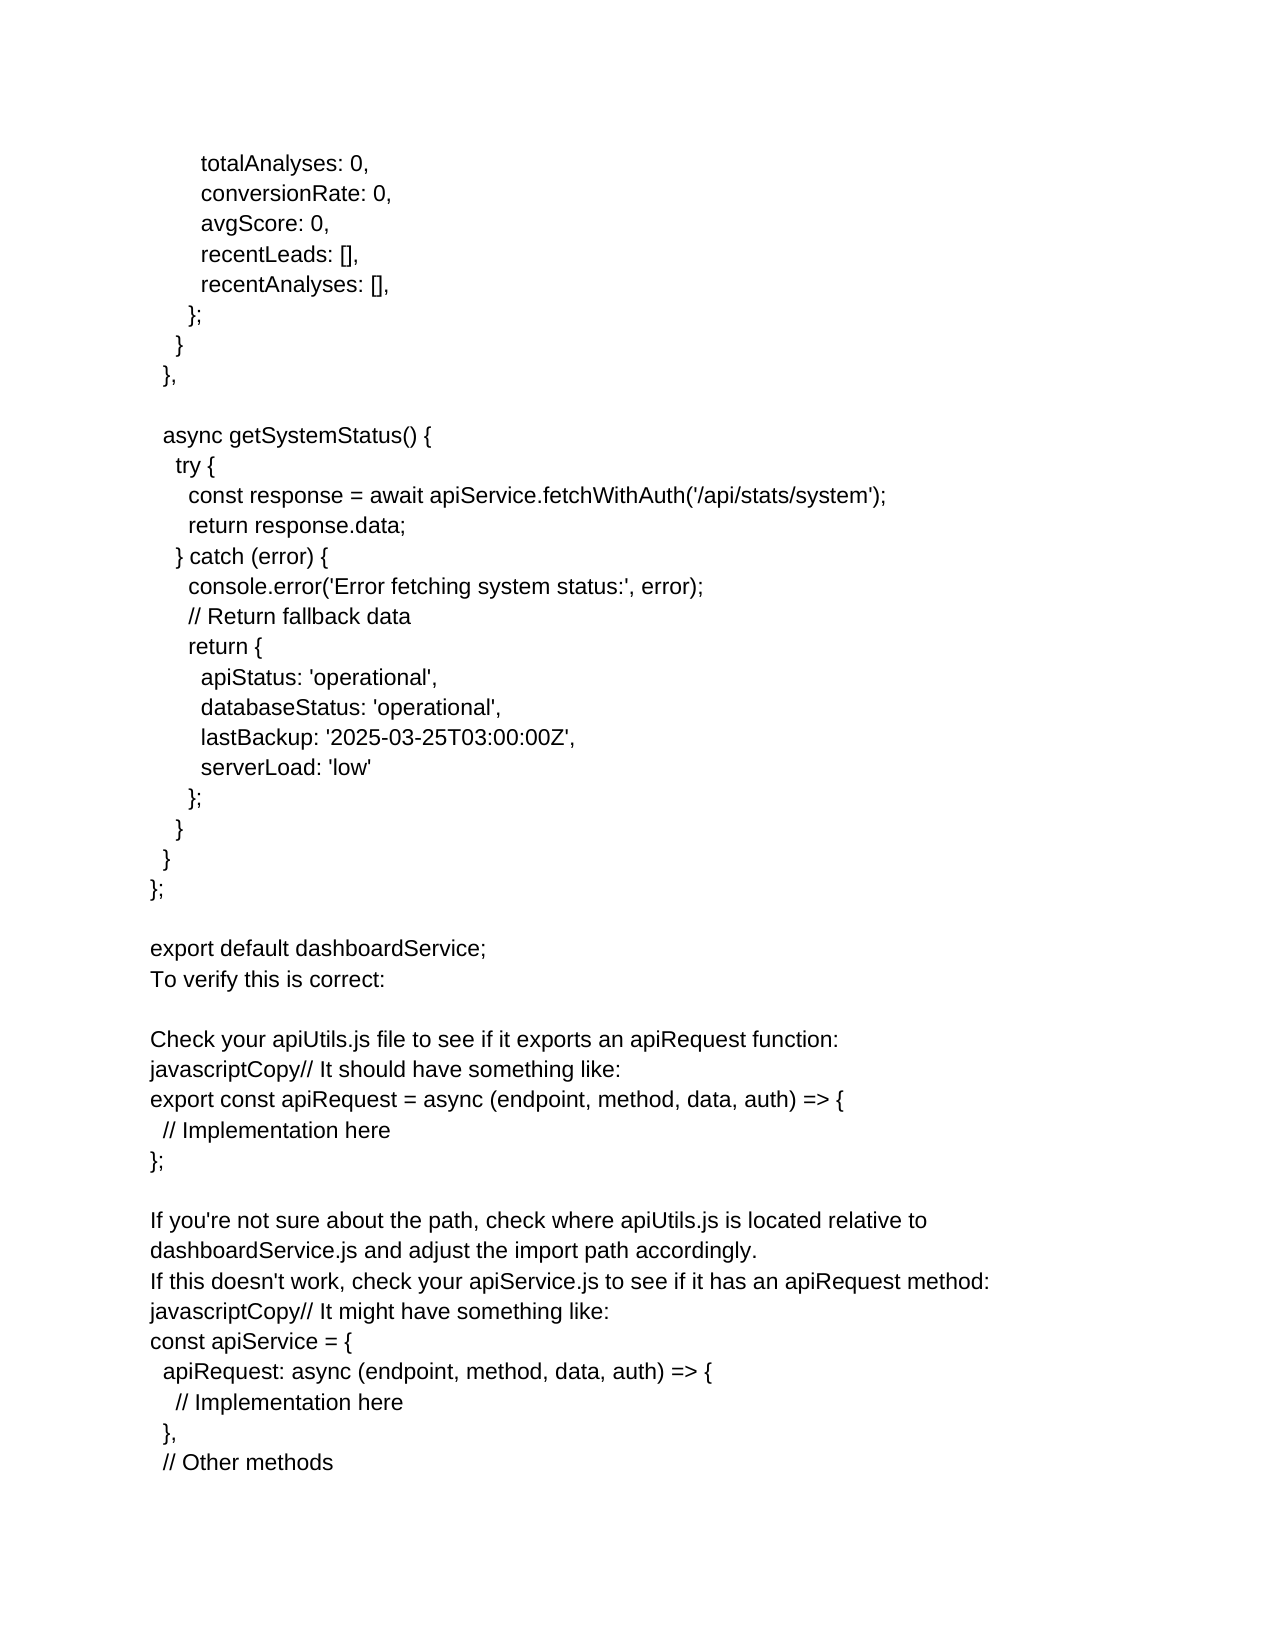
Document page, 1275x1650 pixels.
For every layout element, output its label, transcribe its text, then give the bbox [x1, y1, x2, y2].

text javascriptCopy// It might have something like: [150, 1298, 1125, 1324]
text } catch (error) { [150, 543, 1125, 569]
text export default dashboardService; [150, 935, 1125, 962]
text return { [150, 633, 1125, 660]
text } [150, 845, 1125, 871]
text databaseStatus: 'operational', [150, 694, 1125, 720]
text If this doesn't work, check your apiService.js to see if it has an apiRequest method: [150, 1268, 1125, 1294]
text }, [150, 361, 1125, 388]
text } [150, 331, 1125, 358]
text serverLoad: 'low' [150, 754, 1125, 781]
text apiStatus: 'operational', [150, 663, 1125, 690]
text To verify this is correct: [150, 966, 1125, 992]
text const apiService = { [150, 1328, 1125, 1354]
text // Implementation here [150, 1117, 1125, 1143]
text totalAnalyses: 0, [150, 150, 1125, 176]
text }; [150, 1147, 1125, 1173]
text async getSystemStatus() { [150, 422, 1125, 448]
text If you're not sure about the path, check where apiUtils.js is located relative to dashboardService.js and adjust the import path accordingly. [150, 1207, 1125, 1264]
text recentLeads: [], [150, 241, 1125, 267]
text // Return fallback data [150, 603, 1125, 629]
text }; [150, 301, 1125, 327]
text lastBackup: '2025-03-25T03:00:00Z', [150, 724, 1125, 750]
text console.error('Error fetching system status:', error); [150, 573, 1125, 599]
text apiRequest: async (endpoint, method, data, auth) => { [150, 1358, 1125, 1385]
text // Other methods [150, 1449, 1125, 1475]
text avgScore: 0, [150, 210, 1125, 237]
text javascriptCopy// It should have something like: [150, 1056, 1125, 1083]
text // Implementation here [150, 1388, 1125, 1415]
text conversionRate: 0, [150, 180, 1125, 207]
text Check your apiUtils.js file to see if it exports an apiRequest function: [150, 1026, 1125, 1052]
text }; [150, 875, 1125, 901]
text recentAnalyses: [], [150, 271, 1125, 297]
text }, [150, 1419, 1125, 1445]
text } [150, 814, 1125, 841]
text export const apiRequest = async (endpoint, method, data, auth) => { [150, 1086, 1125, 1113]
text try { [150, 452, 1125, 478]
text return response.data; [150, 512, 1125, 539]
text const response = await apiService.fetchWithAuth('/api/stats/system'); [150, 482, 1125, 509]
text }; [150, 784, 1125, 811]
